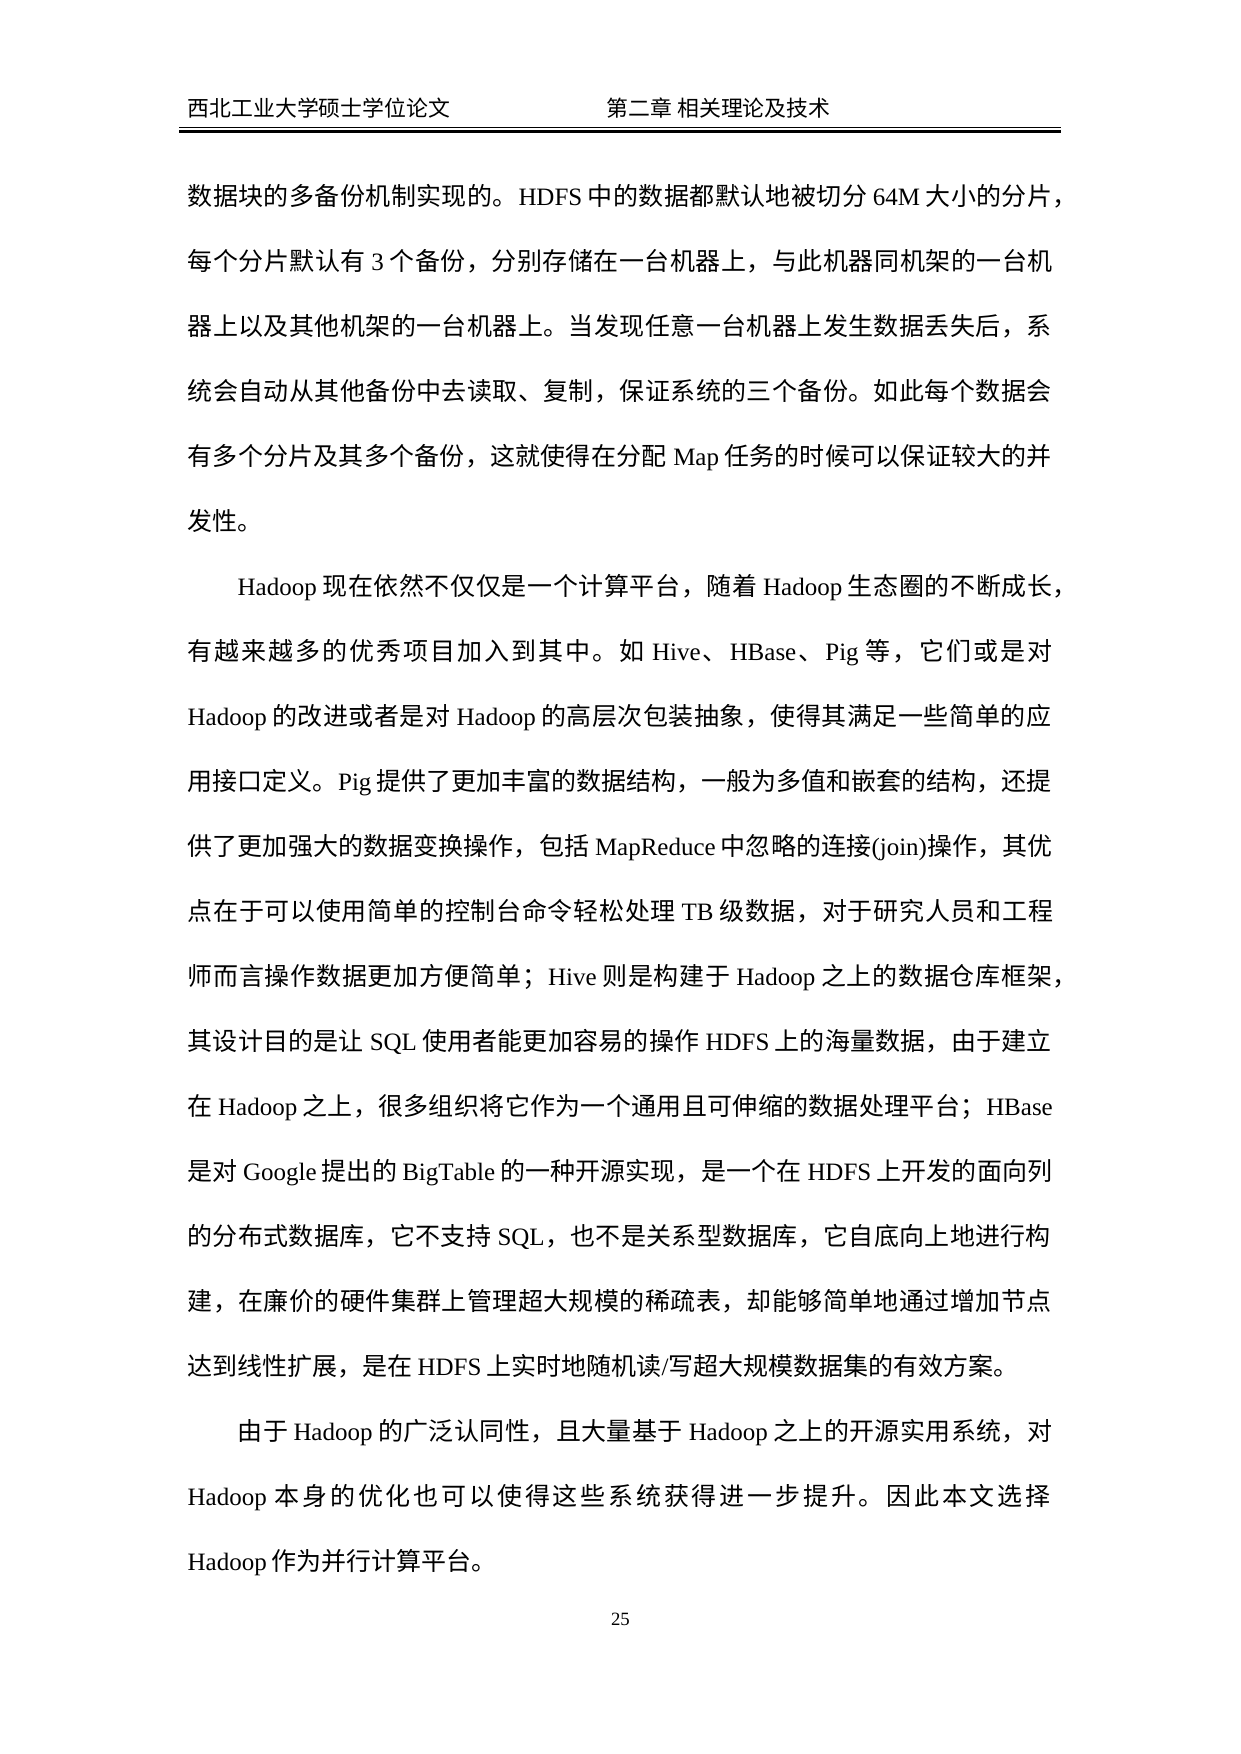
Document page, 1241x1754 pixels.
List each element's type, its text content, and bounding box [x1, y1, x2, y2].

text 由于Hadoop的广泛认同性，且大量基于Hadoop之上的开源实用系统，对Hadoop本身的优化也可以使得这些系统获得进一步提升。因此本文选择Hadoop作为并行计算平台。 [187, 1397, 1053, 1592]
text Hadoop现在依然不仅仅是一个计算平台，随着Hadoop生态圈的不断成长，有越来越多的优秀项目加入到其中。如Hive、HBase、Pig等，它们或是对Hadoop的改进或者是对Hadoop的高层次包装抽象，使得其满足一些简单的应用接口定义。Pig提供了更加丰富的数据结构，一般为多值和嵌套的结构，还提供了更加强大的数据变换操作，包括MapReduce中忽略的连接(join)操作，其优点在于可以使用简单的控制台命令轻松处理TB级数据，对于研究人员和工程师而言操作数据更加方便简单；Hive则是构建于Hadoop之上的数据仓库框架，其设计目的是让SQL使用者能更加容易的操作HDFS上的海量数据，由于建立在Hadoop之上，很多组织将它作为一个通用且可伸缩的数据处理平台；HBase是对Google提出的BigTable的一种开源实现，是一个在HDFS上开发的面向列的分布式数据库，它不支持SQL，也不是关系型数据库，它自底向上地进行构建，在廉价的硬件集群上管理超大规模的稀疏表，却能够简单地通过增加节点达到线性扩展，是在HDFS上实时地随机读/写超大规模数据集的有效方案。 [187, 552, 1053, 1397]
